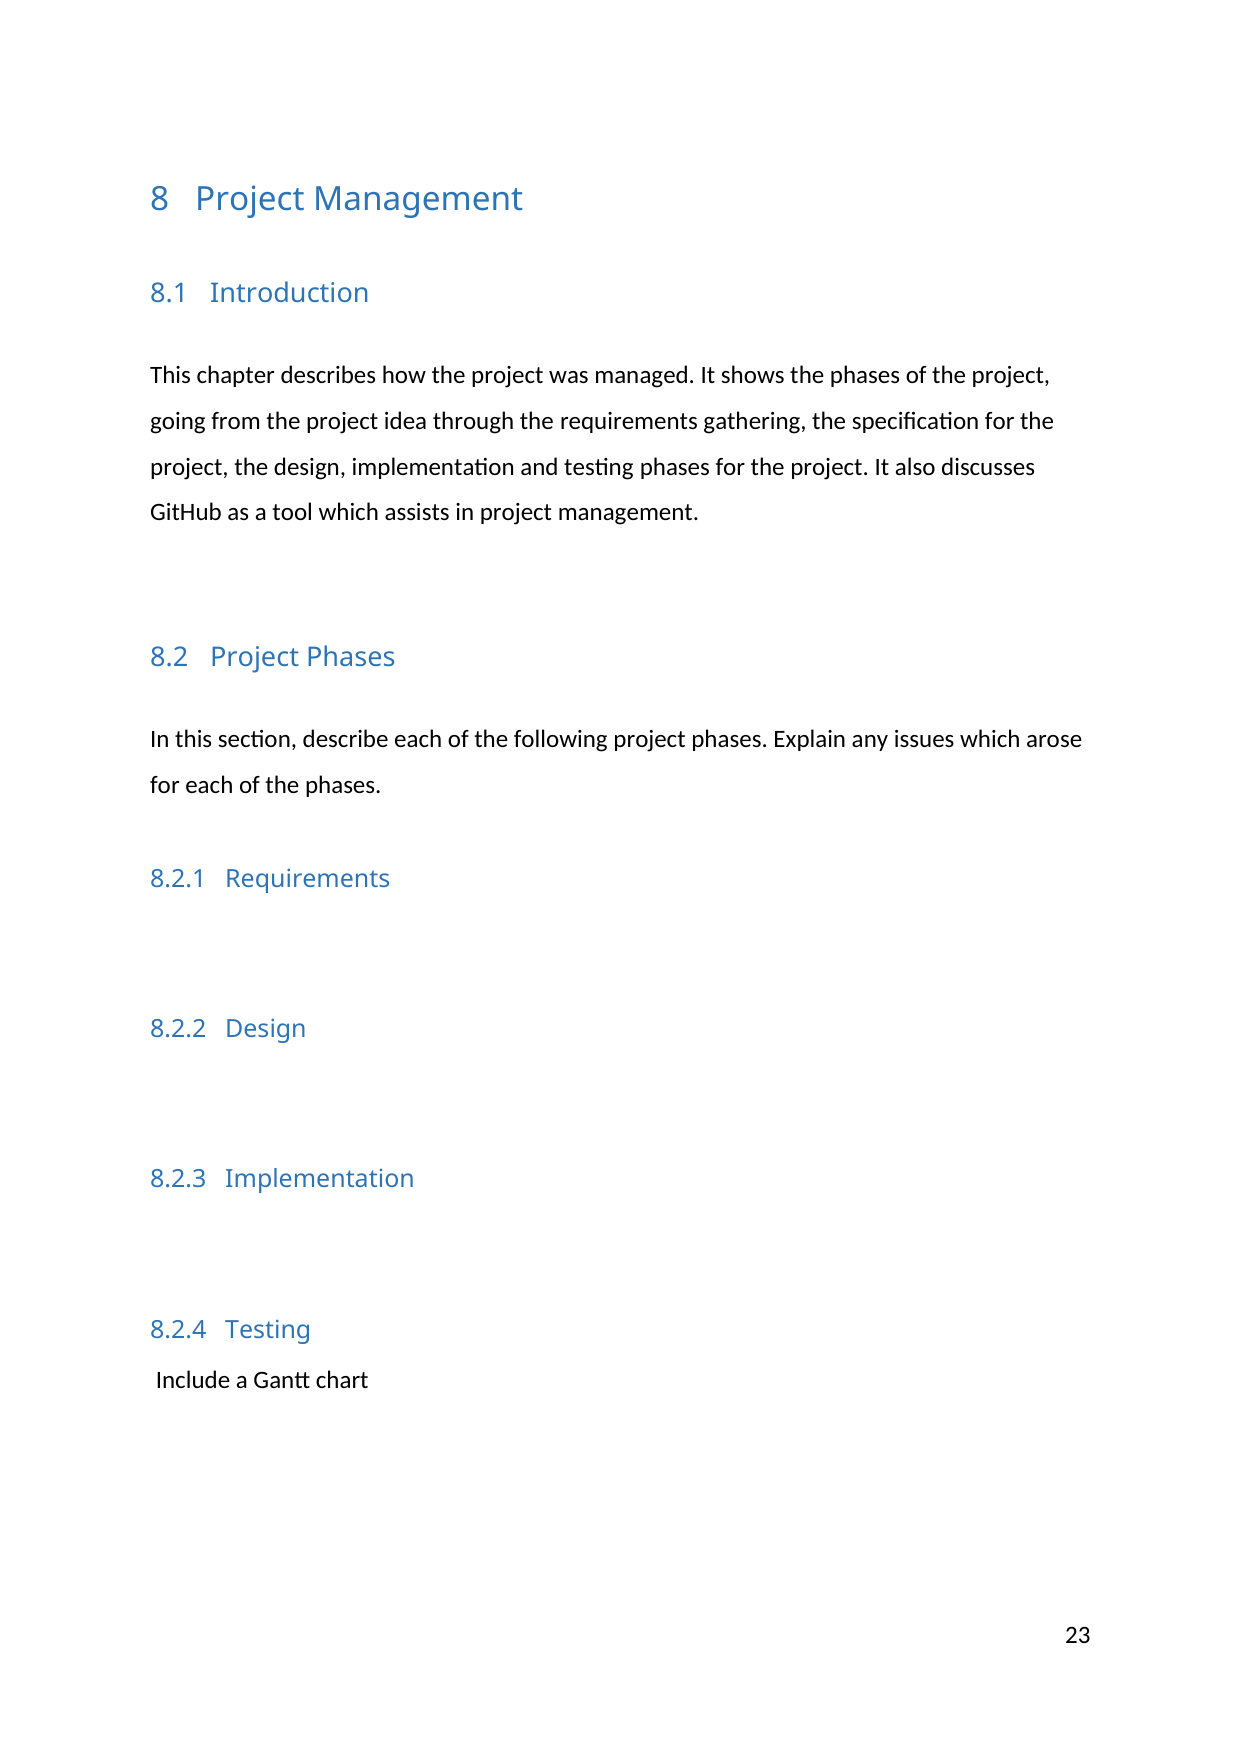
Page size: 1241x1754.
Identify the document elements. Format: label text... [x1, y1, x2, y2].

text In this section, describe each of the following project phases. Explain any issues which arose for each of the phases. [150, 723, 1090, 800]
text Include a Gantt chart [150, 1365, 1090, 1395]
subtitle Project Management [150, 175, 1090, 220]
subtitle Implementation [150, 1161, 1090, 1195]
subtitle Introduction [150, 274, 1090, 311]
text This chapter describes how the project was managed. It shows the phases of the project, going from the project idea through the requirements gathering, the specification for the project, the design, implementation and testing phases for the project. It also discusses GitHub as a tool which assists in project management. [150, 359, 1090, 527]
subtitle Testing [150, 1311, 1090, 1345]
subtitle Project Phases [150, 638, 1090, 675]
subtitle Requirements [150, 861, 1090, 895]
subtitle Design [150, 1011, 1090, 1045]
